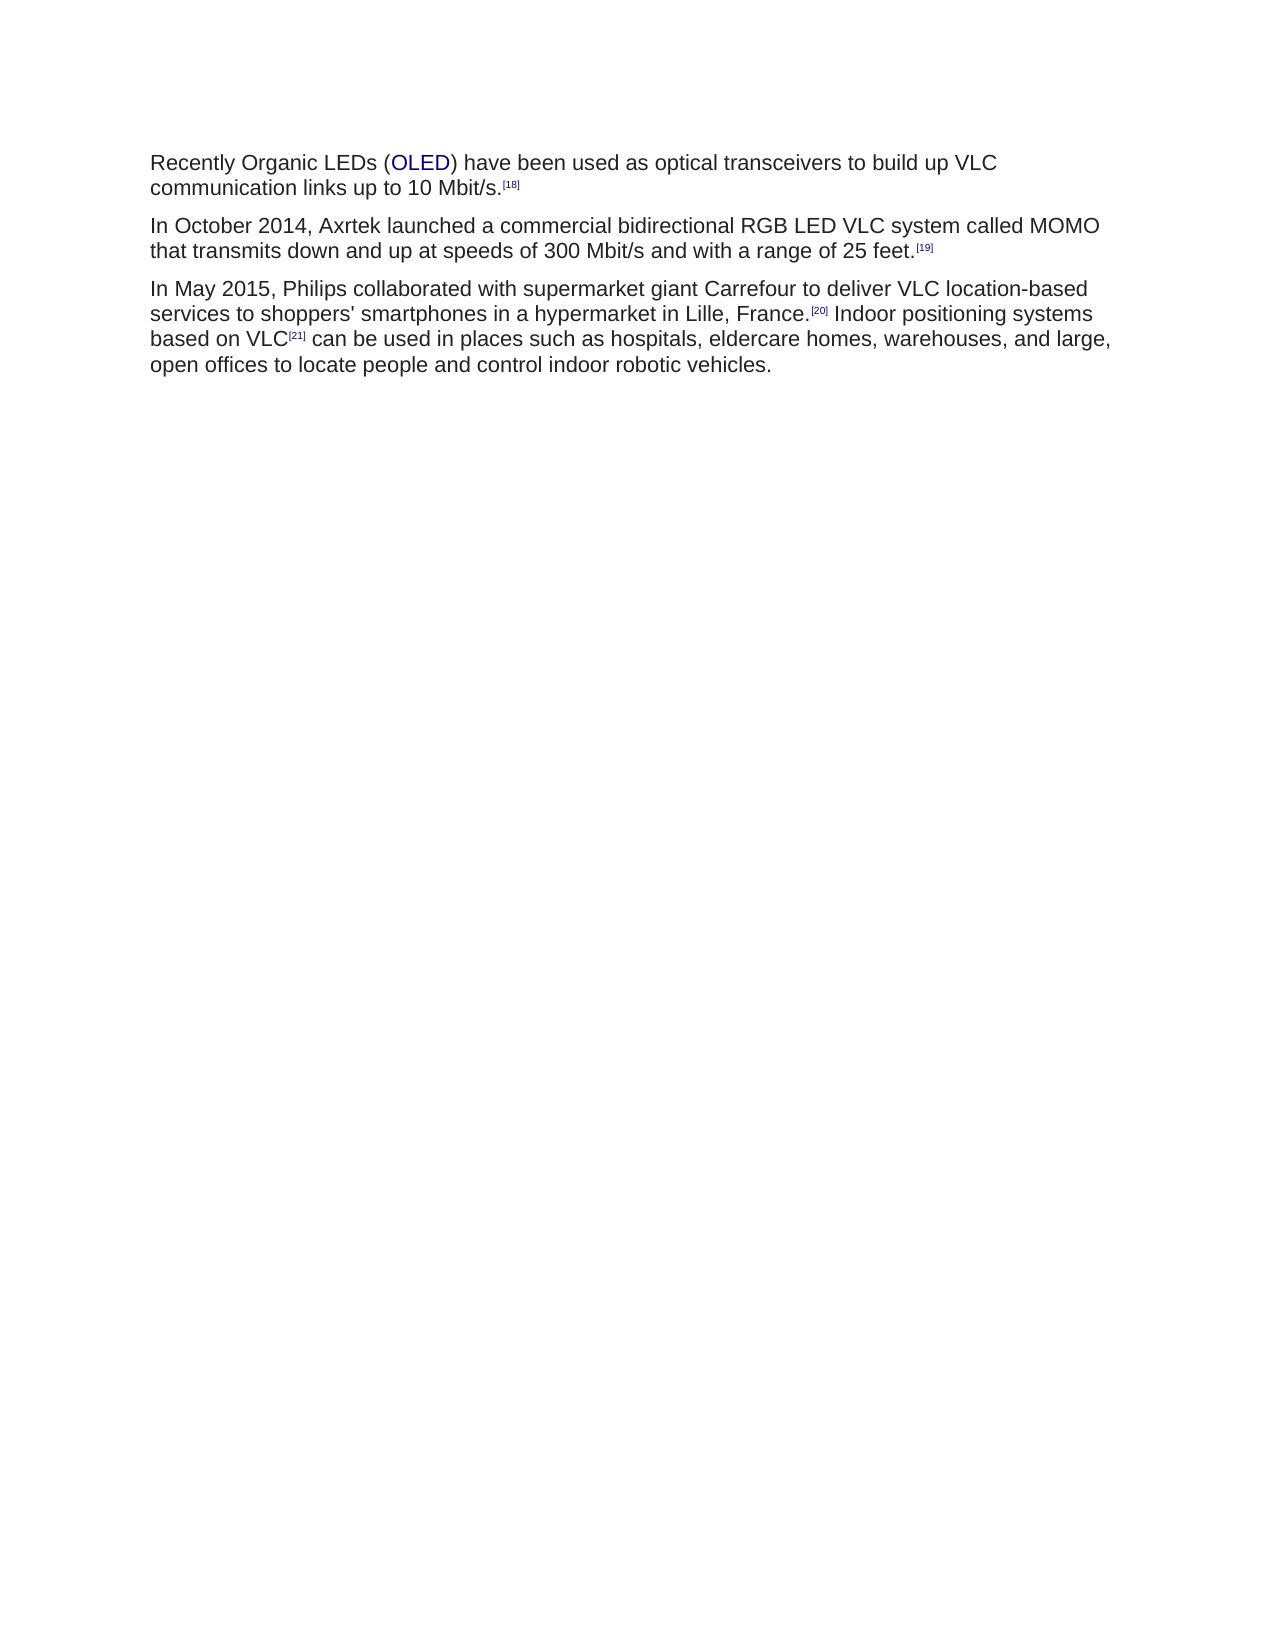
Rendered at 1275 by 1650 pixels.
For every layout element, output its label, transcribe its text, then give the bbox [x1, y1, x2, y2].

text In May 2015, Philips collaborated with supermarket giant Carrefour to deliver VLC location-based services to shoppers' smartphones in a hypermarket in Lille, France.[20] Indoor positioning systems based on VLC[21] can be used in places such as hospitals, eldercare homes, warehouses, and large, open offices to locate people and control indoor robotic vehicles. [150, 276, 1125, 377]
text Recently Organic LEDs (OLED) have been used as optical transceivers to build up VLC communication links up to 10 Mbit/s.[18] [150, 150, 1125, 200]
text In October 2014, Axrtek launched a commercial bidirectional RGB LED VLC system called MOMO that transmits down and up at speeds of 300 Mbit/s and with a range of 25 feet.[19] [150, 213, 1125, 263]
